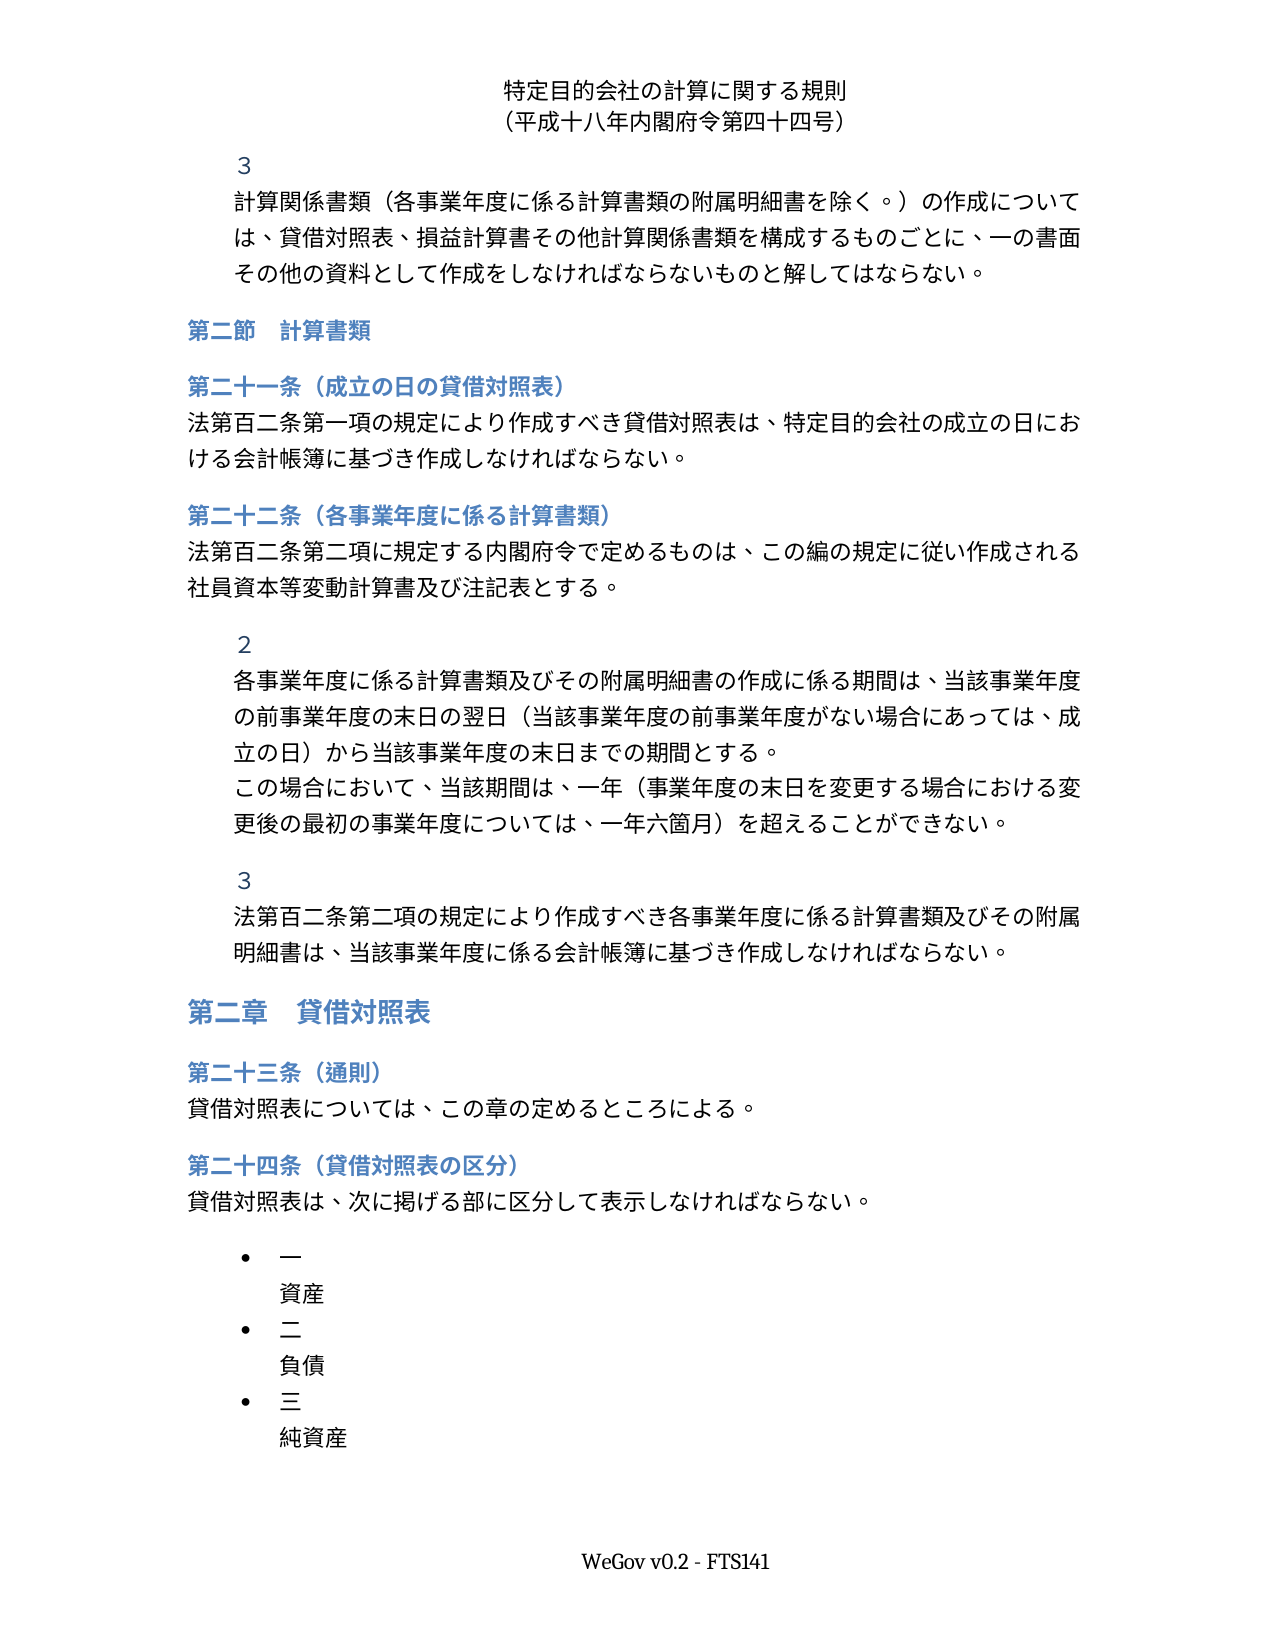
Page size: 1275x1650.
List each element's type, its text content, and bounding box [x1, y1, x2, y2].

text 法第百二条第二項の規定により作成すべき各事業年度に係る計算書類及びその附属明細書は、当該事業年度に係る会計帳簿に基づき作成しなければならない。 [233, 901, 1087, 968]
text 貸借対照表は、次に掲げる部に区分して表示しなければならない。 [187, 1186, 1087, 1217]
subtitle 第二十二条（各事業年度に係る計算書類） [187, 500, 1087, 531]
subtitle 第二十一条（成立の日の貸借対照表） [187, 371, 1087, 403]
list 三 純資産 [242, 1386, 1087, 1453]
subtitle 第二十三条（通則） [187, 1057, 1087, 1088]
subtitle 第二節 計算書類 [187, 314, 1087, 346]
subtitle ３ [233, 865, 1087, 896]
text 各事業年度に係る計算書類及びその附属明細書の作成に係る期間は、当該事業年度の前事業年度の末日の翌日（当該事業年度の前事業年度がない場合にあっては、成立の日）から当該事業年度の末日までの期間とする。 この場合において、当該期間は、一年（事業年度の末日を変更する場合における変更後の最初の事業年度については、一年六箇月）を超えることができない。 [233, 664, 1087, 839]
text 貸借対照表については、この章の定めるところによる。 [187, 1093, 1087, 1124]
subtitle ２ [233, 629, 1087, 660]
list 一 資産 [242, 1242, 1087, 1309]
list 二 負債 [242, 1314, 1087, 1381]
subtitle ３ [233, 150, 1087, 181]
subtitle 第二章 貸借対照表 [187, 994, 1087, 1031]
subtitle 第二十四条（貸借対照表の区分） [187, 1150, 1087, 1181]
text 法第百二条第二項に規定する内閣府令で定めるものは、この編の規定に従い作成される社員資本等変動計算書及び注記表とする。 [187, 536, 1087, 603]
text 計算関係書類（各事業年度に係る計算書類の附属明細書を除く。）の作成については、貸借対照表、損益計算書その他計算関係書類を構成するものごとに、一の書面その他の資料として作成をしなければならないものと解してはならない。 [233, 186, 1087, 289]
text 法第百二条第一項の規定により作成すべき貸借対照表は、特定目的会社の成立の日における会計帳簿に基づき作成しなければならない。 [187, 407, 1087, 474]
